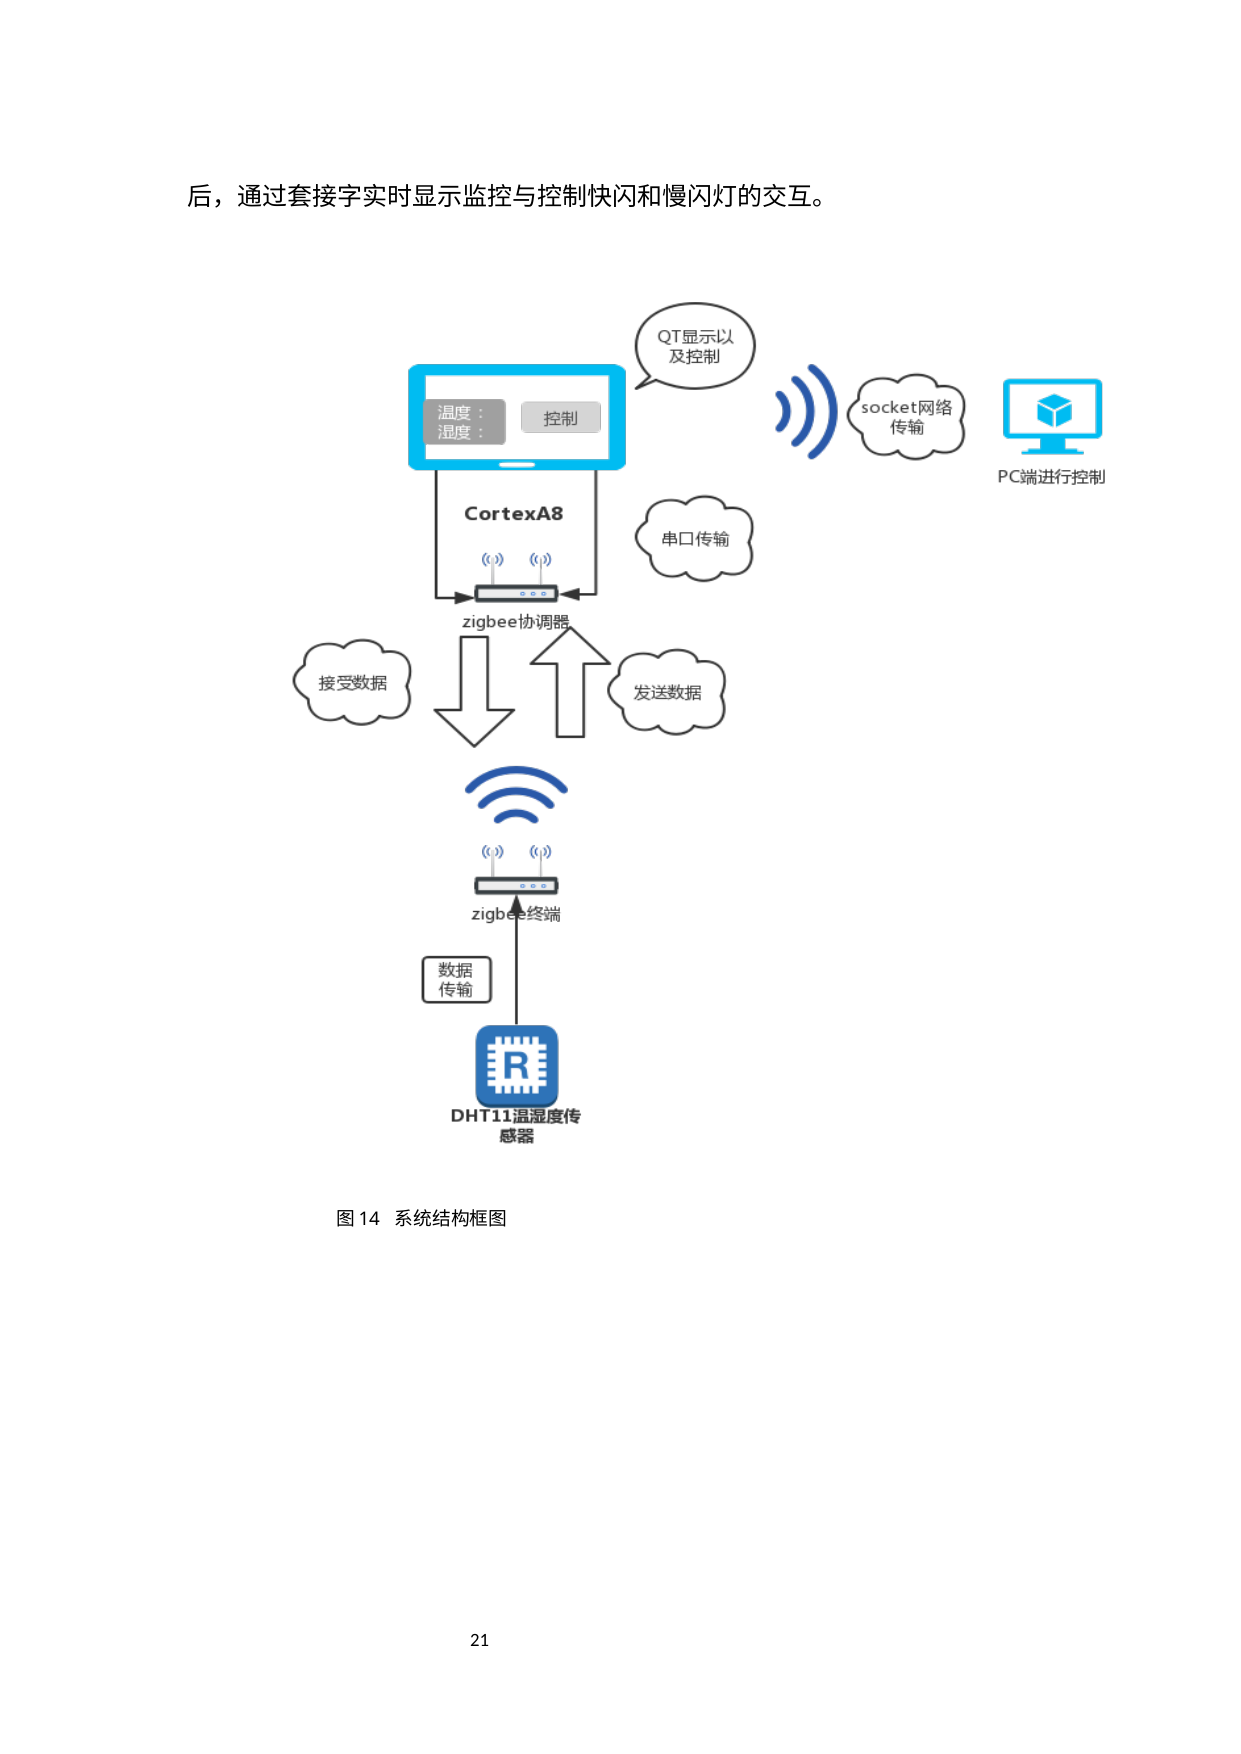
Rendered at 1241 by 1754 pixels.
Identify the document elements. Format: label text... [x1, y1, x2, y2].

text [187, 162, 1053, 227]
text 图14 系统结构框图 [187, 1201, 1053, 1233]
picture [231, 245, 1143, 1146]
